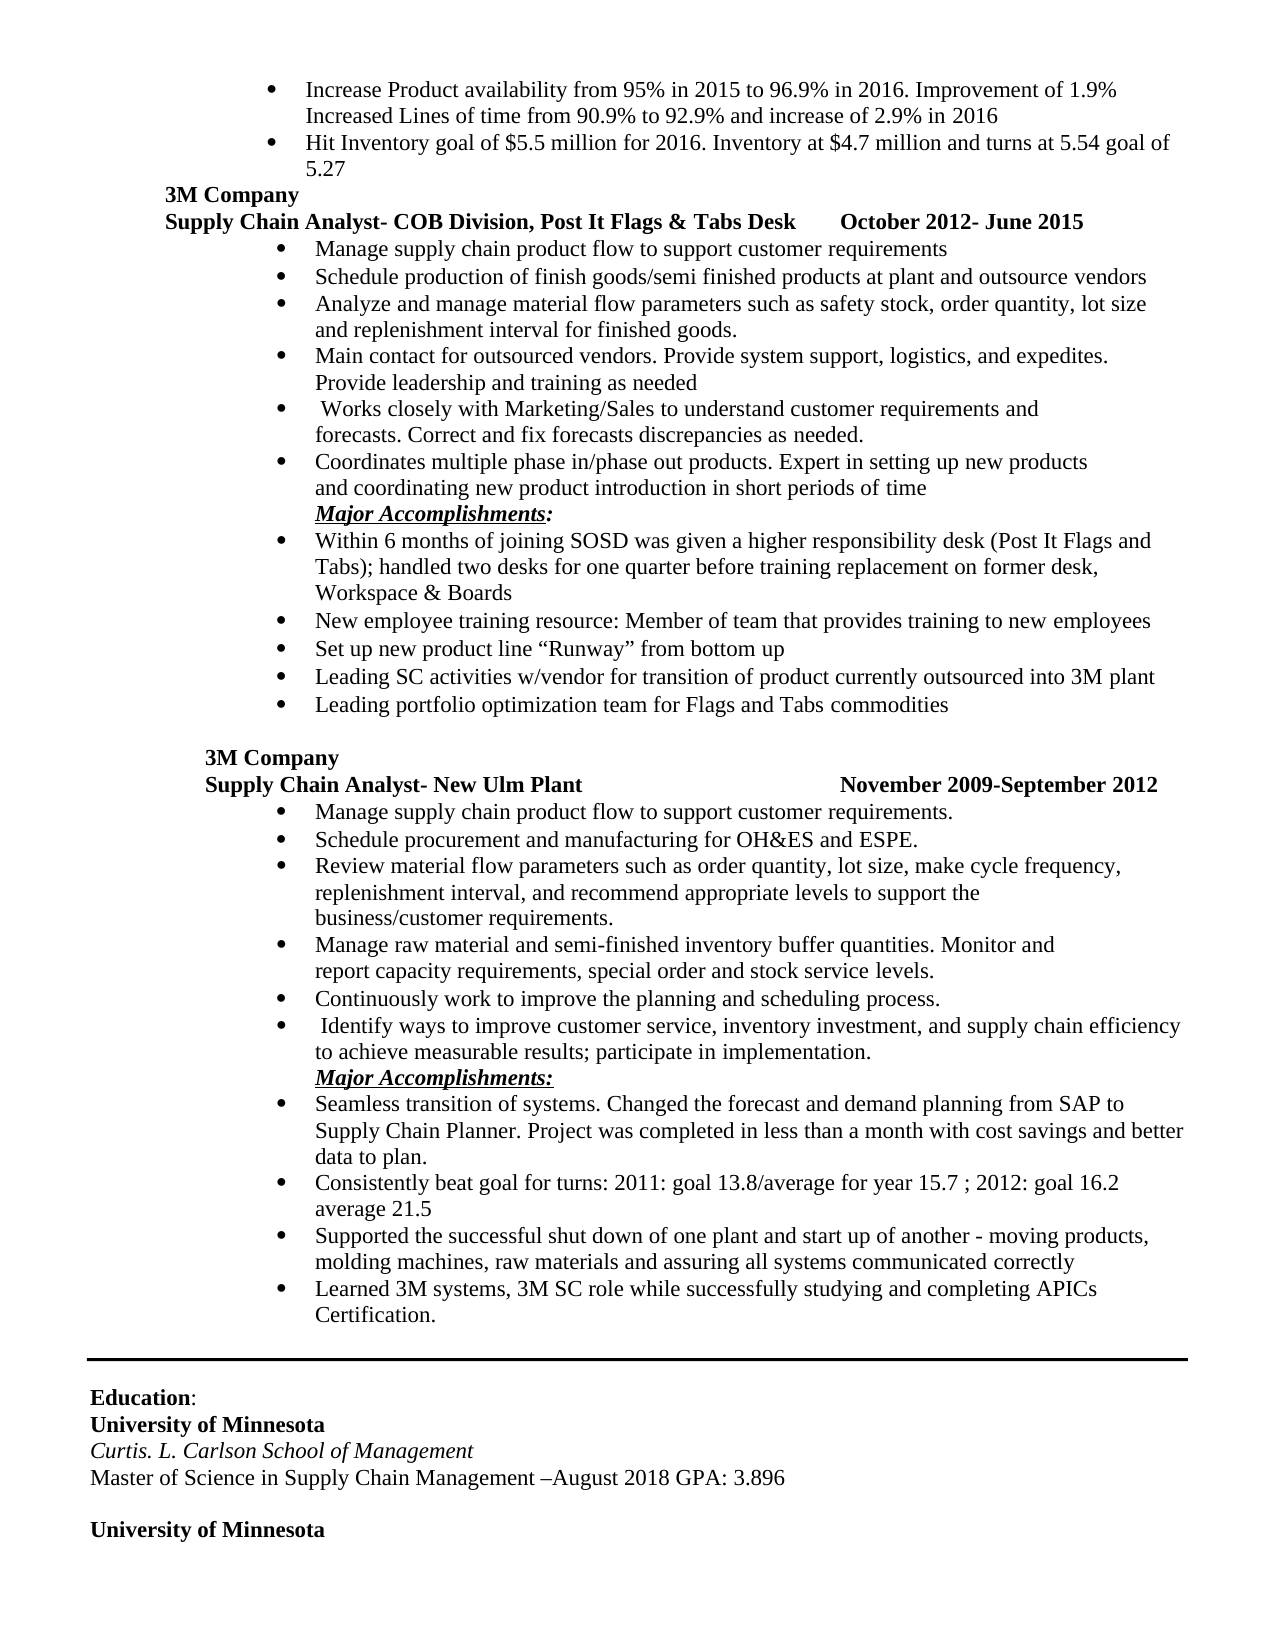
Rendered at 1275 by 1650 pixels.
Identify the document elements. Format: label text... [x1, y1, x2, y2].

list Coordinates multiple phase in/phase out products. Expert in setting up new products and coordinating new product introduction in short periods of time [277, 448, 1126, 501]
list Learned 3M systems, 3M SC role while successfully studying and completing APICs Certification. [277, 1275, 1098, 1327]
list Schedule production of finish goods/semi finished products at plant and outsource vendors [277, 262, 1200, 290]
text University of Minnesota [90, 1411, 1200, 1437]
list Review material flow parameters such as order quantity, lot size, make cycle frequency, replenishment interval, and recommend appropriate levels to support the business/customer requirements. [277, 853, 1153, 931]
subtitle Major Accomplishments: [315, 1064, 1200, 1091]
text Supply Chain Analyst- COB Division, Post It Flags & Tabs Desk October 2012- June 2015 [165, 208, 1200, 234]
list Manage supply chain product flow to support customer requirements [277, 234, 1200, 262]
list Seamless transition of systems. Changed the forecast and demand planning from SAP to Supply Chain Planner. Project was completed in less than a month with cost savings and better data to plan. [277, 1091, 1184, 1169]
list Leading SC activities w/vendor for transition of product currently outsourced into 3M plant [277, 662, 1200, 690]
subtitle Major Accomplishments: [315, 501, 1200, 527]
text Curtis. L. Carlson School of Management [90, 1437, 1200, 1464]
list New employee training resource: Member of team that provides training to new employees [277, 606, 1200, 634]
list Set up new product line “Runway” from bottom up [277, 634, 1200, 662]
list Main contact for outsourced vendors. Provide system support, logistics, and expedites. Provide leadership and training as needed [277, 342, 1109, 395]
subtitle 3M Company [205, 744, 1200, 771]
list Consistently beat goal for turns: 2011: goal 13.8/average for year 15.7 ; 2012: goal 16.2 average 21.5 [277, 1170, 1126, 1222]
list Analyze and manage material flow parameters such as safety stock, order quantity, lot size and replenishment interval for finished goods. [277, 291, 1147, 342]
list Works closely with Marketing/Sales to understand customer requirements and forecasts. Correct and fix forecasts discrepancies as needed. [277, 395, 1131, 448]
list Supported the successful shut down of one plant and start up of another - moving products, molding machines, raw materials and assuring all systems communicated correctly [277, 1222, 1150, 1275]
list Hit Inventory goal of $5.5 million for 2016. Inventory at $4.7 million and turns at 5.54 goal of 5.27 [268, 129, 1171, 181]
text Master of Science in Supply Chain Management –August 2018 GPA: 3.896 [90, 1464, 1200, 1490]
subtitle University of Minnesota [90, 1516, 1200, 1543]
subtitle Education: [90, 1384, 1200, 1411]
list Leading portfolio optimization team for Flags and Tabs commodities [277, 690, 1200, 718]
list Identify ways to improve customer service, inventory investment, and supply chain efficiency to achieve measurable results; participate in implementation. [277, 1012, 1182, 1064]
list Within 6 months of joining SOSD was given a higher responsibility desk (Post It Flags and Tabs); handled two desks for one quarter before training replacement on former desk, Workspace & Boards [277, 527, 1152, 606]
list Increase Product availability from 95% in 2015 to 96.9% in 2016. Improvement of 1.9% Increased Lines of time from 90.9% to 92.9% and increase of 2.9% in 2016 [268, 76, 1118, 129]
subtitle 3M Company [165, 181, 1200, 208]
list Schedule procurement and manufacturing for OH&ES and ESPE. [277, 825, 1200, 853]
list Manage supply chain product flow to support customer requirements. [277, 797, 1200, 825]
list Manage raw material and semi-finished inventory buffer quantities. Monitor and report capacity requirements, special order and stock service levels. [277, 931, 1115, 984]
list Continuously work to improve the planning and scheduling process. [277, 984, 1200, 1012]
text Supply Chain Analyst- New Ulm Plant November 2009-September 2012 [205, 771, 1200, 797]
